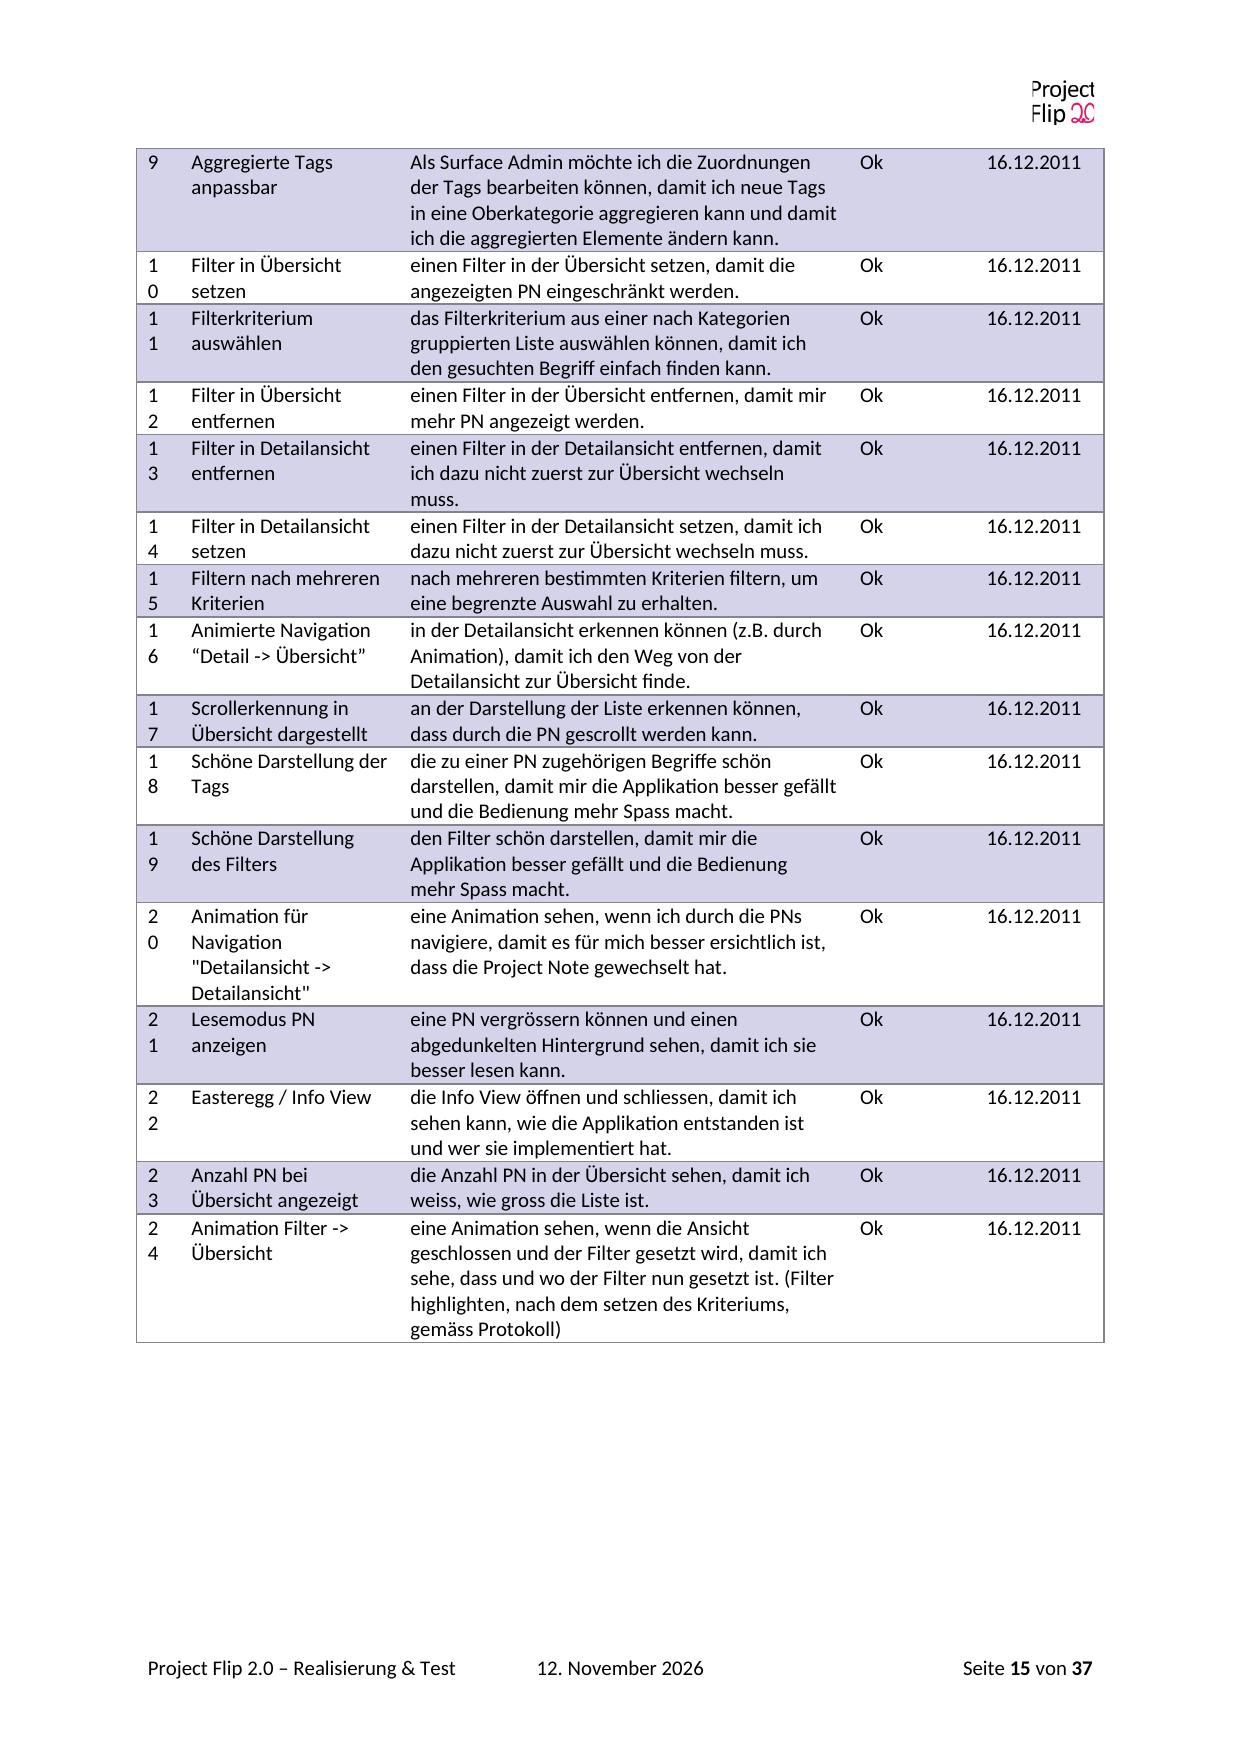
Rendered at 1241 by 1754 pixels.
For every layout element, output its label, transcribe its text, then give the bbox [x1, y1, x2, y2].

table_cell nach mehreren bestimmten Kriterien filtern, um eine begrenzte Auswahl zu erhalten. [399, 565, 849, 616]
table_cell 16.12.2011 [975, 383, 1103, 433]
table_cell eine Animation sehen, wenn ich durch die PNs navigiere, damit es für mich besser ersichtlich ist, dass die Project Note gewechselt hat. [399, 903, 849, 1005]
table_cell Ok [849, 1007, 975, 1083]
table_cell Animation für Navigation "Detailansicht -> Detailansicht" [180, 903, 399, 1005]
table_cell 16.12.2011 [975, 696, 1103, 746]
table_cell 14 [137, 513, 180, 564]
table_cell 23 [137, 1162, 180, 1213]
table_cell Ok [849, 149, 975, 251]
table_cell an der Darstellung der Liste erkennen können, dass durch die PN gescrollt werden kann. [399, 696, 849, 746]
table_cell Lesemodus PN anzeigen [180, 1007, 399, 1083]
table_cell Ok [849, 618, 975, 694]
table_cell Filter in Übersicht entfernen [180, 383, 399, 433]
table_cell 16.12.2011 [975, 305, 1103, 381]
table_cell in der Detailansicht erkennen können (z.B. durch Animation), damit ich den Weg von der Detailansicht zur Übersicht finde. [399, 618, 849, 694]
table_cell 9 [137, 149, 180, 251]
table_cell 22 [137, 1085, 180, 1161]
table_cell Aggregierte Tags anpassbar [180, 149, 399, 251]
table_cell Filter in Detailansicht setzen [180, 513, 399, 564]
table_cell 13 [137, 435, 180, 511]
table_cell Easteregg / Info View [180, 1085, 399, 1161]
table_cell eine Animation sehen, wenn die Ansicht geschlossen und der Filter gesetzt wird, damit ich sehe, dass und wo der Filter nun gesetzt ist. (Filter highlighten, nach dem setzen des Kriteriums, gemäss Protokoll) [399, 1215, 849, 1342]
table_cell Ok [849, 748, 975, 824]
table_cell Ok [849, 565, 975, 616]
table_cell einen Filter in der Übersicht entfernen, damit mir mehr PN angezeigt werden. [399, 383, 849, 433]
table_cell 16.12.2011 [975, 1162, 1103, 1213]
table_cell 16.12.2011 [975, 1215, 1103, 1342]
table_cell 17 [137, 696, 180, 746]
table_cell 16.12.2011 [975, 252, 1103, 303]
table_cell Ok [849, 1085, 975, 1161]
table_cell Filtern nach mehreren Kriterien [180, 565, 399, 616]
table_cell Filter in Detailansicht entfernen [180, 435, 399, 511]
table_cell Animierte Navigation “Detail -> Übersicht” [180, 618, 399, 694]
table_cell 16.12.2011 [975, 1085, 1103, 1161]
table_cell 16.12.2011 [975, 826, 1103, 902]
table_cell Ok [849, 305, 975, 381]
table_cell Anzahl PN bei Übersicht angezeigt [180, 1162, 399, 1213]
table_cell Schöne Darstellung der Tags [180, 748, 399, 824]
table_cell 10 [137, 252, 180, 303]
table_cell Ok [849, 252, 975, 303]
table_cell 24 [137, 1215, 180, 1342]
table_cell Ok [849, 513, 975, 564]
table_cell 21 [137, 1007, 180, 1083]
table_cell 20 [137, 903, 180, 1005]
table_cell 16.12.2011 [975, 513, 1103, 564]
table_cell 18 [137, 748, 180, 824]
table_cell 15 [137, 565, 180, 616]
table_cell Ok [849, 1215, 975, 1342]
table_cell eine PN vergrössern können und einen abgedunkelten Hintergrund sehen, damit ich sie besser lesen kann. [399, 1007, 849, 1083]
picture [1081, 79, 1097, 124]
table_cell 12 [137, 383, 180, 433]
table_cell die Info View öffnen und schliessen, damit ich sehen kann, wie die Applikation entstanden ist und wer sie implementiert hat. [399, 1085, 849, 1161]
table_cell 19 [137, 826, 180, 902]
table_cell Als Surface Admin möchte ich die Zuordnungen der Tags bearbeiten können, damit ich neue Tags in eine Oberkategorie aggregieren kann und damit ich die aggregierten Elemente ändern kann. [399, 149, 849, 251]
table_cell die zu einer PN zugehörigen Begriffe schön darstellen, damit mir die Applikation besser gefällt und die Bedienung mehr Spass macht. [399, 748, 849, 824]
table_cell Ok [849, 383, 975, 433]
table_cell 16 [137, 618, 180, 694]
table_cell 16.12.2011 [975, 565, 1103, 616]
table_cell Scrollerkennung in Übersicht dargestellt [180, 696, 399, 746]
table_cell Ok [849, 903, 975, 1005]
table_cell 16.12.2011 [975, 618, 1103, 694]
table_cell 16.12.2011 [975, 748, 1103, 824]
table_cell 16.12.2011 [975, 149, 1103, 251]
table_cell den Filter schön darstellen, damit mir die Applikation besser gefällt und die Bedienung mehr Spass macht. [399, 826, 849, 902]
table_cell 16.12.2011 [975, 435, 1103, 511]
table_cell einen Filter in der Übersicht setzen, damit die angezeigten PN eingeschränkt werden. [399, 252, 849, 303]
table_cell Ok [849, 696, 975, 746]
table_cell Animation Filter -> Übersicht [180, 1215, 399, 1342]
table_cell Schöne Darstellung des Filters [180, 826, 399, 902]
table_cell Ok [849, 435, 975, 511]
table_cell Filterkriterium auswählen [180, 305, 399, 381]
table_cell das Filterkriterium aus einer nach Kategorien gruppierten Liste auswählen können, damit ich den gesuchten Begriff einfach finden kann. [399, 305, 849, 381]
table_cell Filter in Übersicht setzen [180, 252, 399, 303]
table_cell 16.12.2011 [975, 903, 1103, 1005]
table_cell einen Filter in der Detailansicht entfernen, damit ich dazu nicht zuerst zur Übersicht wechseln muss. [399, 435, 849, 511]
table_cell einen Filter in der Detailansicht setzen, damit ich dazu nicht zuerst zur Übersicht wechseln muss. [399, 513, 849, 564]
table_cell Ok [849, 826, 975, 902]
table_cell die Anzahl PN in der Übersicht sehen, damit ich weiss, wie gross die Liste ist. [399, 1162, 849, 1213]
table_cell 11 [137, 305, 180, 381]
table_cell Ok [849, 1162, 975, 1213]
table_cell 16.12.2011 [975, 1007, 1103, 1083]
